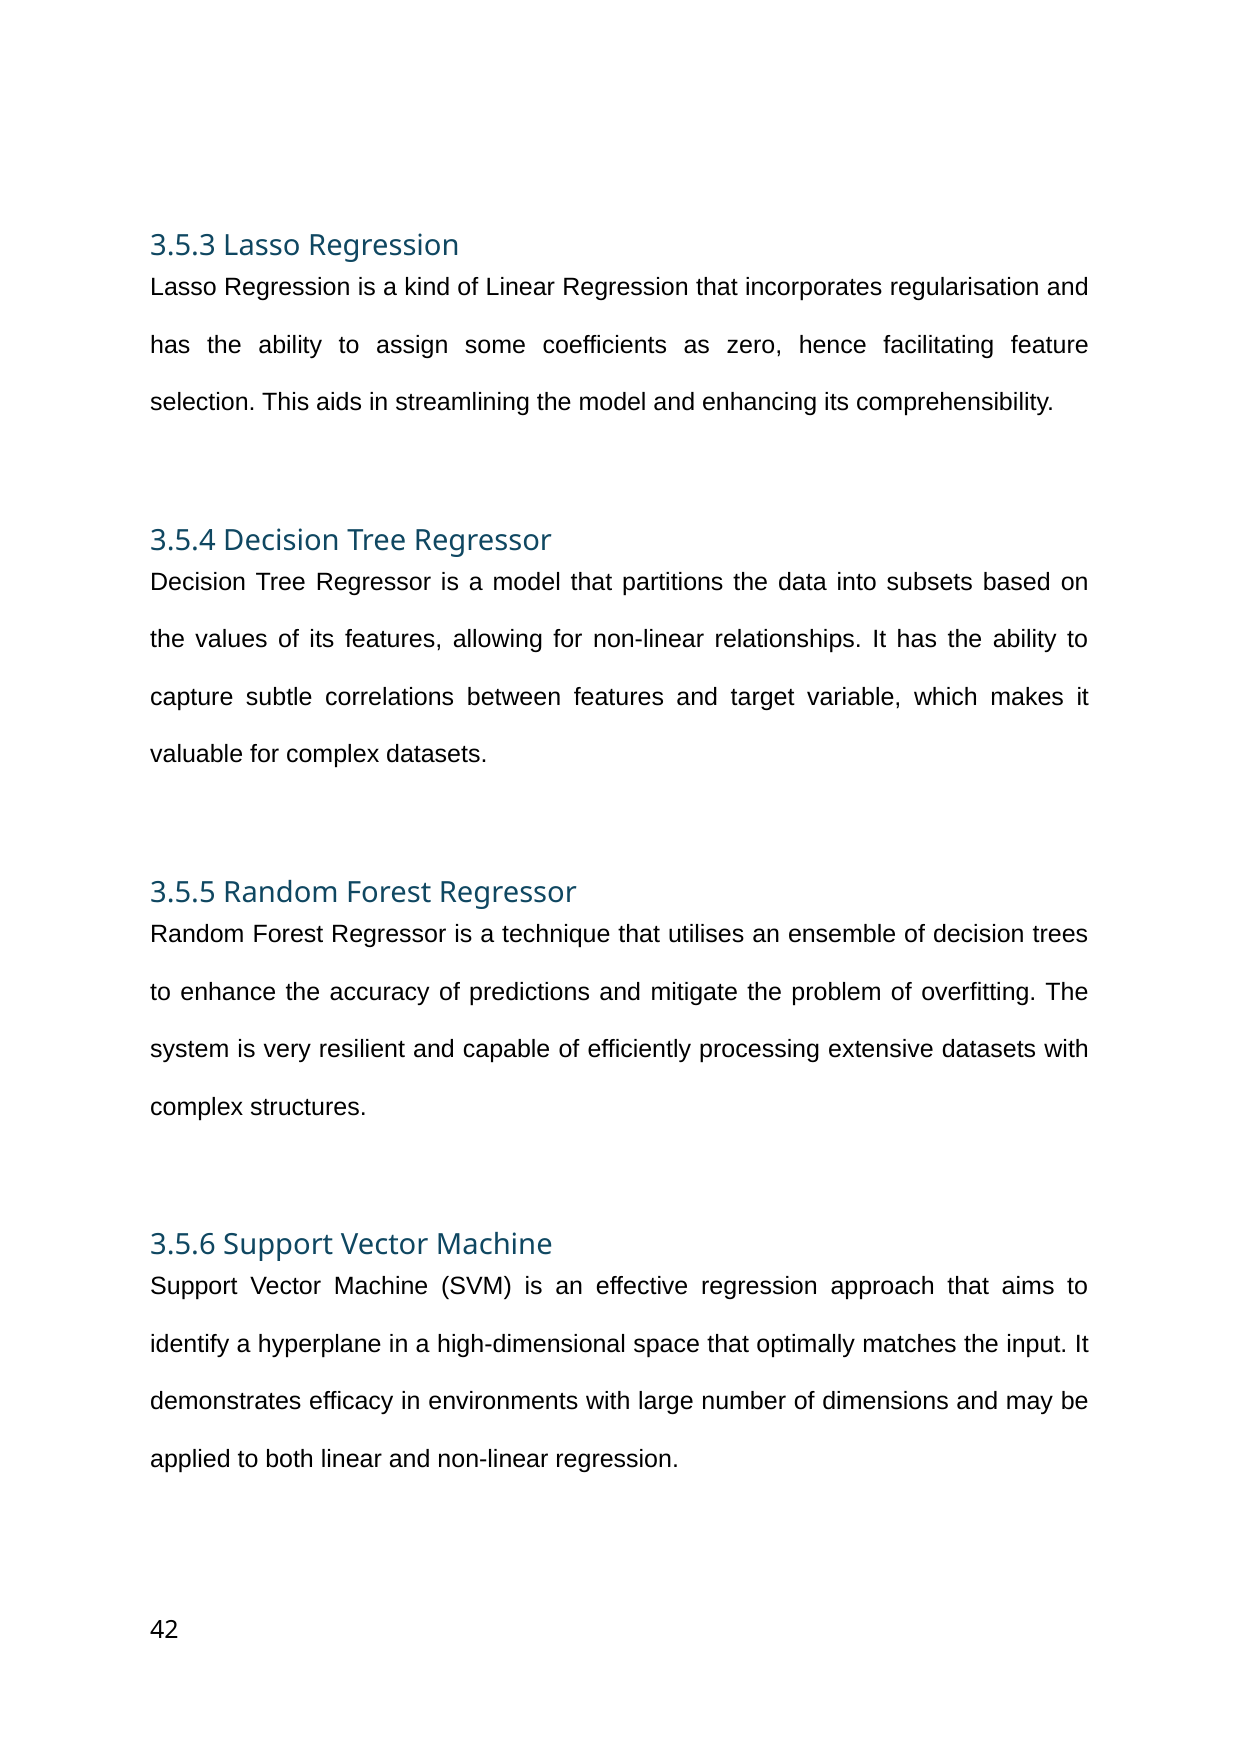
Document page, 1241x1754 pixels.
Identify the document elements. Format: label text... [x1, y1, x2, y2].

text Support Vector Machine (SVM) is an effective regression approach that aims to identify a hyperplane in a high-dimensional space that optimally matches the input. It demonstrates efficacy in environments with large number of dimensions and may be applied to both linear and non-linear regression. [150, 1271, 1090, 1472]
text Lasso Regression is a kind of Linear Regression that incorporates regularisation and has the ability to assign some coefficients as zero, hence facilitating feature selection. This aids in streamlining the model and enhancing its comprehensibility. [150, 272, 1090, 416]
subtitle 3.5.3 Lasso Regression [150, 224, 1090, 264]
subtitle 3.5.4 Decision Tree Regressor [150, 519, 1090, 558]
subtitle 3.5.5 Random Forest Regressor [150, 871, 1090, 911]
text Random Forest Regressor is a technique that utilises an ensemble of decision trees to enhance the accuracy of predictions and mitigate the problem of overfitting. The system is very resilient and capable of efficiently processing extensive datasets with complex structures. [150, 919, 1090, 1120]
text Decision Tree Regressor is a model that partitions the data into subsets based on the values of its features, allowing for non-linear relationships. It has the ability to capture subtle correlations between features and target variable, which makes it valuable for complex datasets. [150, 567, 1090, 768]
subtitle 3.5.6 Support Vector Machine [150, 1223, 1090, 1263]
